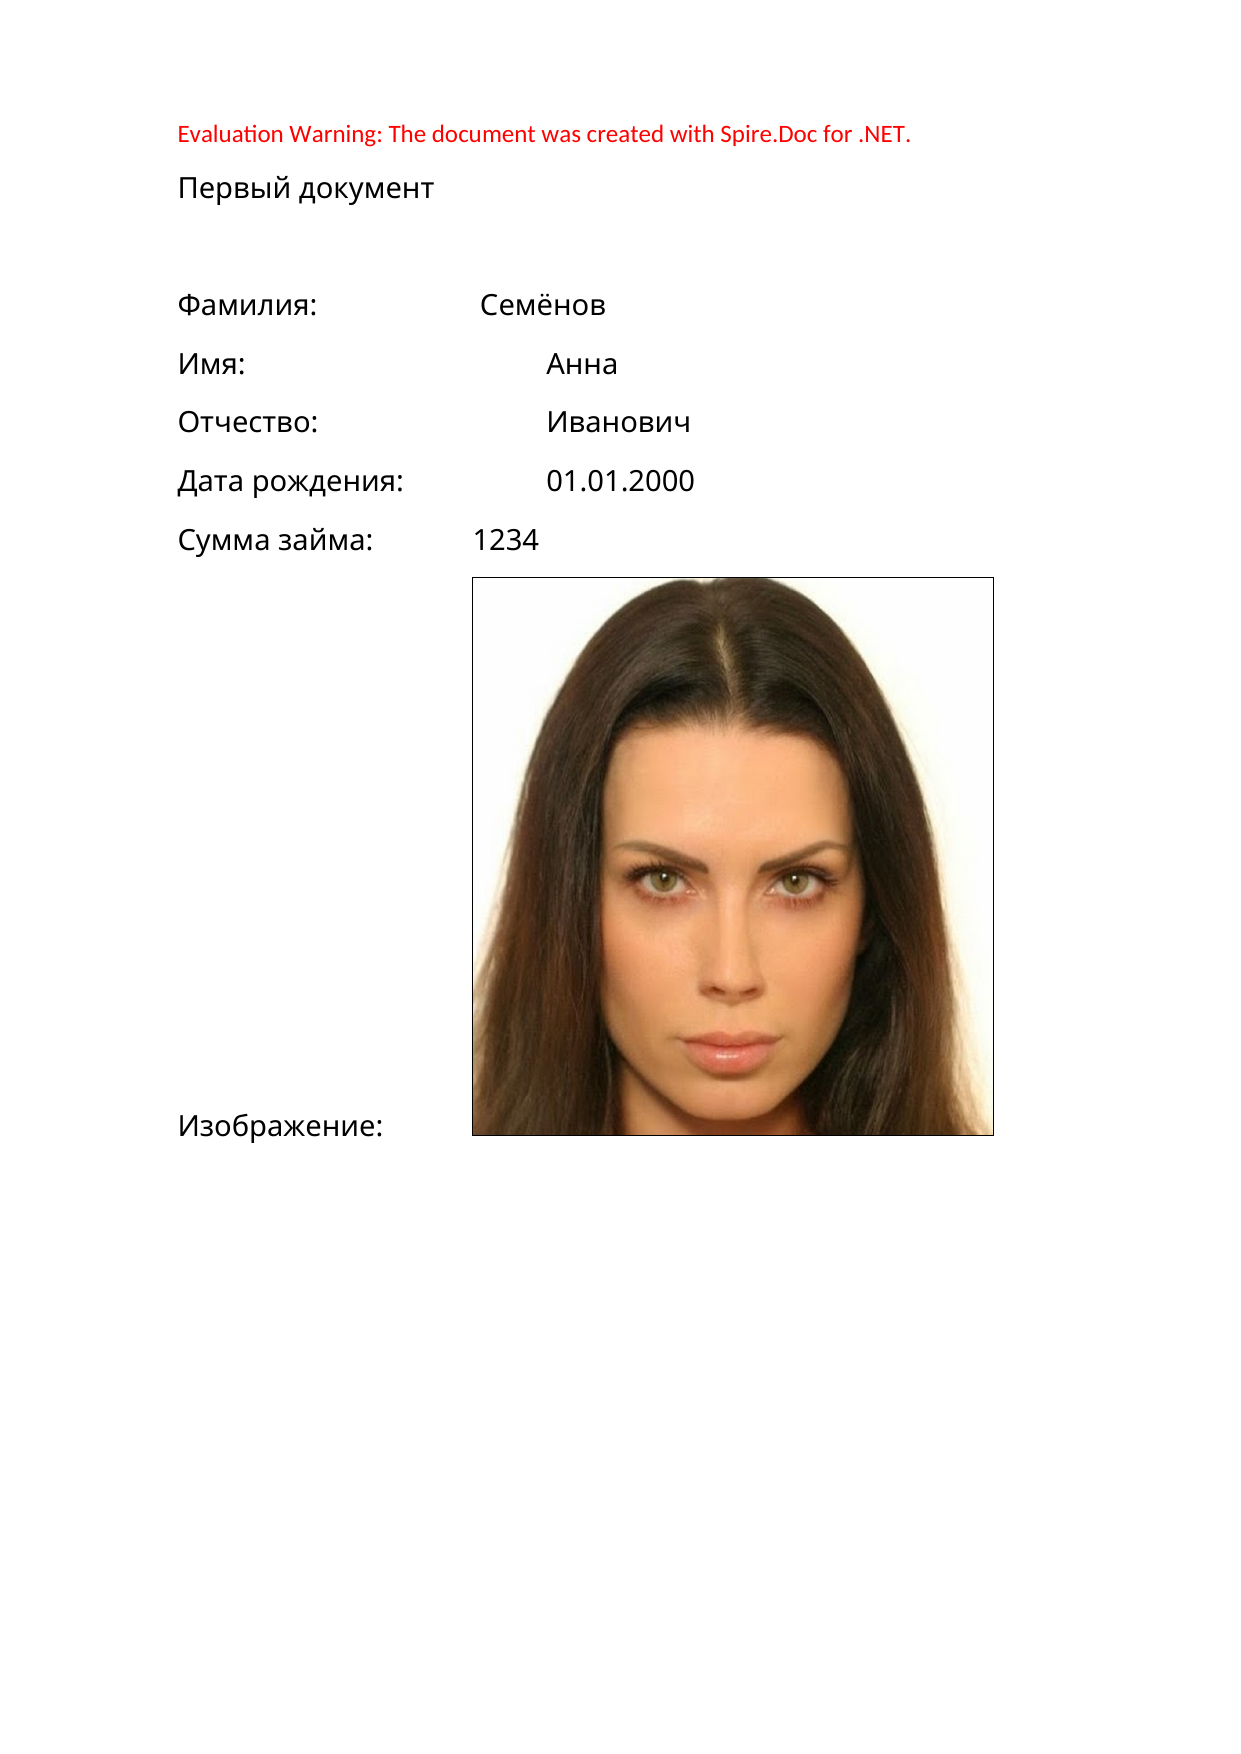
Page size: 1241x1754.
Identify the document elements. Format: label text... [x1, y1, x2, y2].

text Отчество: Иванович [177, 402, 1152, 441]
text Имя: Анна [177, 343, 1152, 383]
text Сумма займа: 1234 [177, 519, 1152, 559]
text Дата рождения: 01.01.2000 [177, 460, 1152, 500]
picture [473, 578, 993, 1135]
text Evaluation Warning: The document was created with Spire.Doc for .NET. [177, 118, 1152, 149]
text Первый документ [177, 167, 1152, 207]
text Фамилия: Семёнов [177, 284, 1152, 324]
